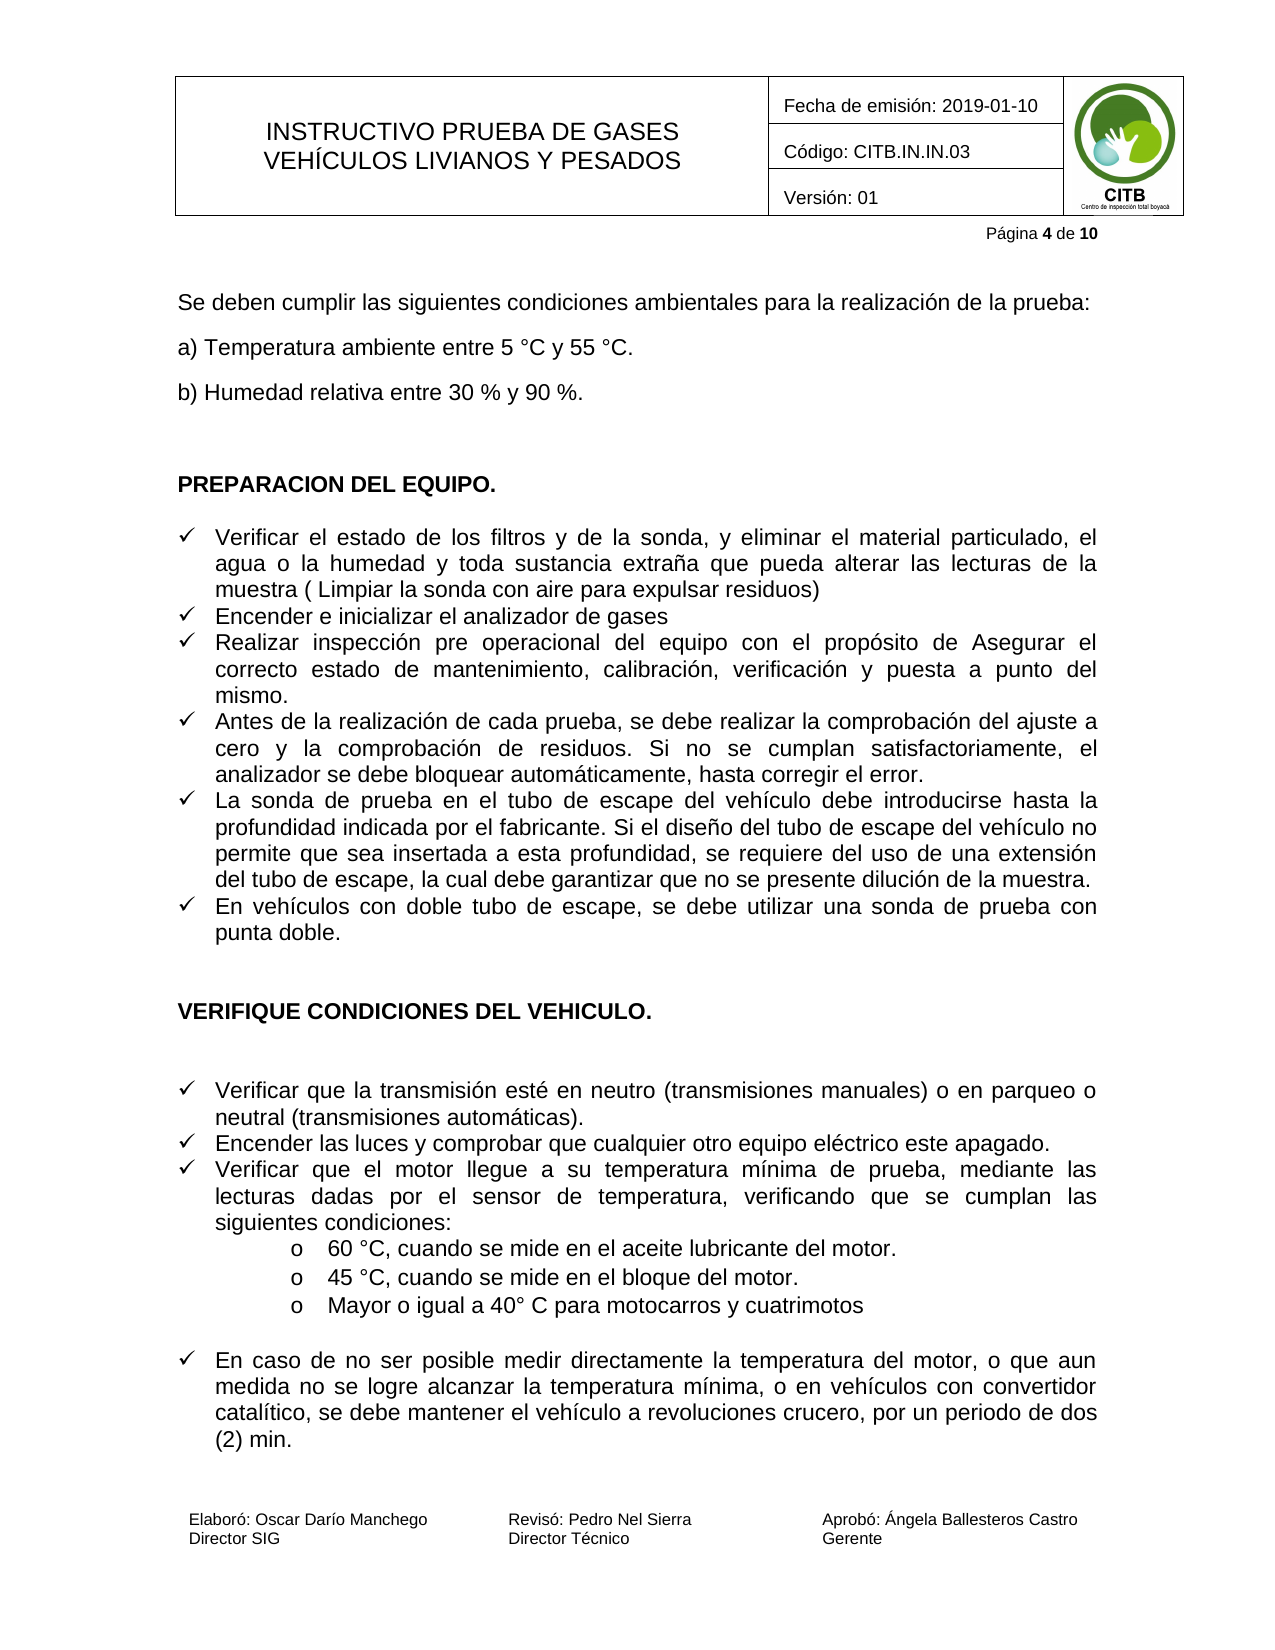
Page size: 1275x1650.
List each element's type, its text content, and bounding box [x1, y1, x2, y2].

list Antes de la realización de cada prueba, se debe realizar la comprobación del ajuste a cero y la comprobación de residuos. Si no se cumplan satisfactoriamente, el analizador se debe bloquear automáticamente, hasta corregir el error. [177, 708, 1098, 787]
text VERIFIQUE CONDICIONES DEL VEHICULO. [177, 998, 1098, 1024]
text Se deben cumplir las siguientes condiciones ambientales para la realización de la prueba: [177, 289, 1098, 315]
text a) Temperatura ambiente entre 5 °C y 55 °C. [177, 334, 1098, 360]
list Verificar que el motor llegue a su temperatura mínima de prueba, mediante las lecturas dadas por el sensor de temperatura, verificando que se cumplan las siguientes condiciones: [177, 1156, 1098, 1235]
list En caso de no ser posible medir directamente la temperatura del motor, o que aun medida no se logre alcanzar la temperatura mínima, o en vehículos con convertidor catalítico, se debe mantener el vehículo a revoluciones crucero, por un periodo de dos (2) min. [177, 1347, 1098, 1452]
list Encender e inicializar el analizador de gases [177, 603, 1098, 629]
list 45 °C, cuando se mide en el bloque del motor. [290, 1264, 1098, 1292]
list Encender las luces y comprobar que cualquier otro equipo eléctrico este apagado. [177, 1130, 1098, 1156]
list Mayor o igual a 40° C para motocarros y cuatrimotos [290, 1292, 1098, 1320]
text b) Humedad relativa entre 30 % y 90 %. [177, 379, 1098, 405]
list Realizar inspección pre operacional del equipo con el propósito de Asegurar el correcto estado de mantenimiento, calibración, verificación y puesta a punto del mismo. [177, 629, 1098, 708]
text PREPARACION DEL EQUIPO. [177, 471, 1098, 497]
list 60 °C, cuando se mide en el aceite lubricante del motor. [290, 1235, 1098, 1264]
list Verificar el estado de los filtros y de la sonda, y eliminar el material particulado, el agua o la humedad y toda sustancia extraña que pueda alterar las lecturas de la muestra ( Limpiar la sonda con aire para expulsar residuos) [177, 524, 1098, 603]
list Verificar que la transmisión esté en neutro (transmisiones manuales) o en parqueo o neutral (transmisiones automáticas). [177, 1077, 1098, 1130]
picture [1072, 78, 1177, 212]
list La sonda de prueba en el tubo de escape del vehículo debe introducirse hasta la profundidad indicada por el fabricante. Si el diseño del tubo de escape del vehículo no permite que sea insertada a esta profundidad, se requiere del uso de una extensión del tubo de escape, la cual debe garantizar que no se presente dilución de la muestra. [177, 787, 1098, 893]
list En vehículos con doble tubo de escape, se debe utilizar una sonda de prueba con punta doble. [177, 893, 1098, 945]
